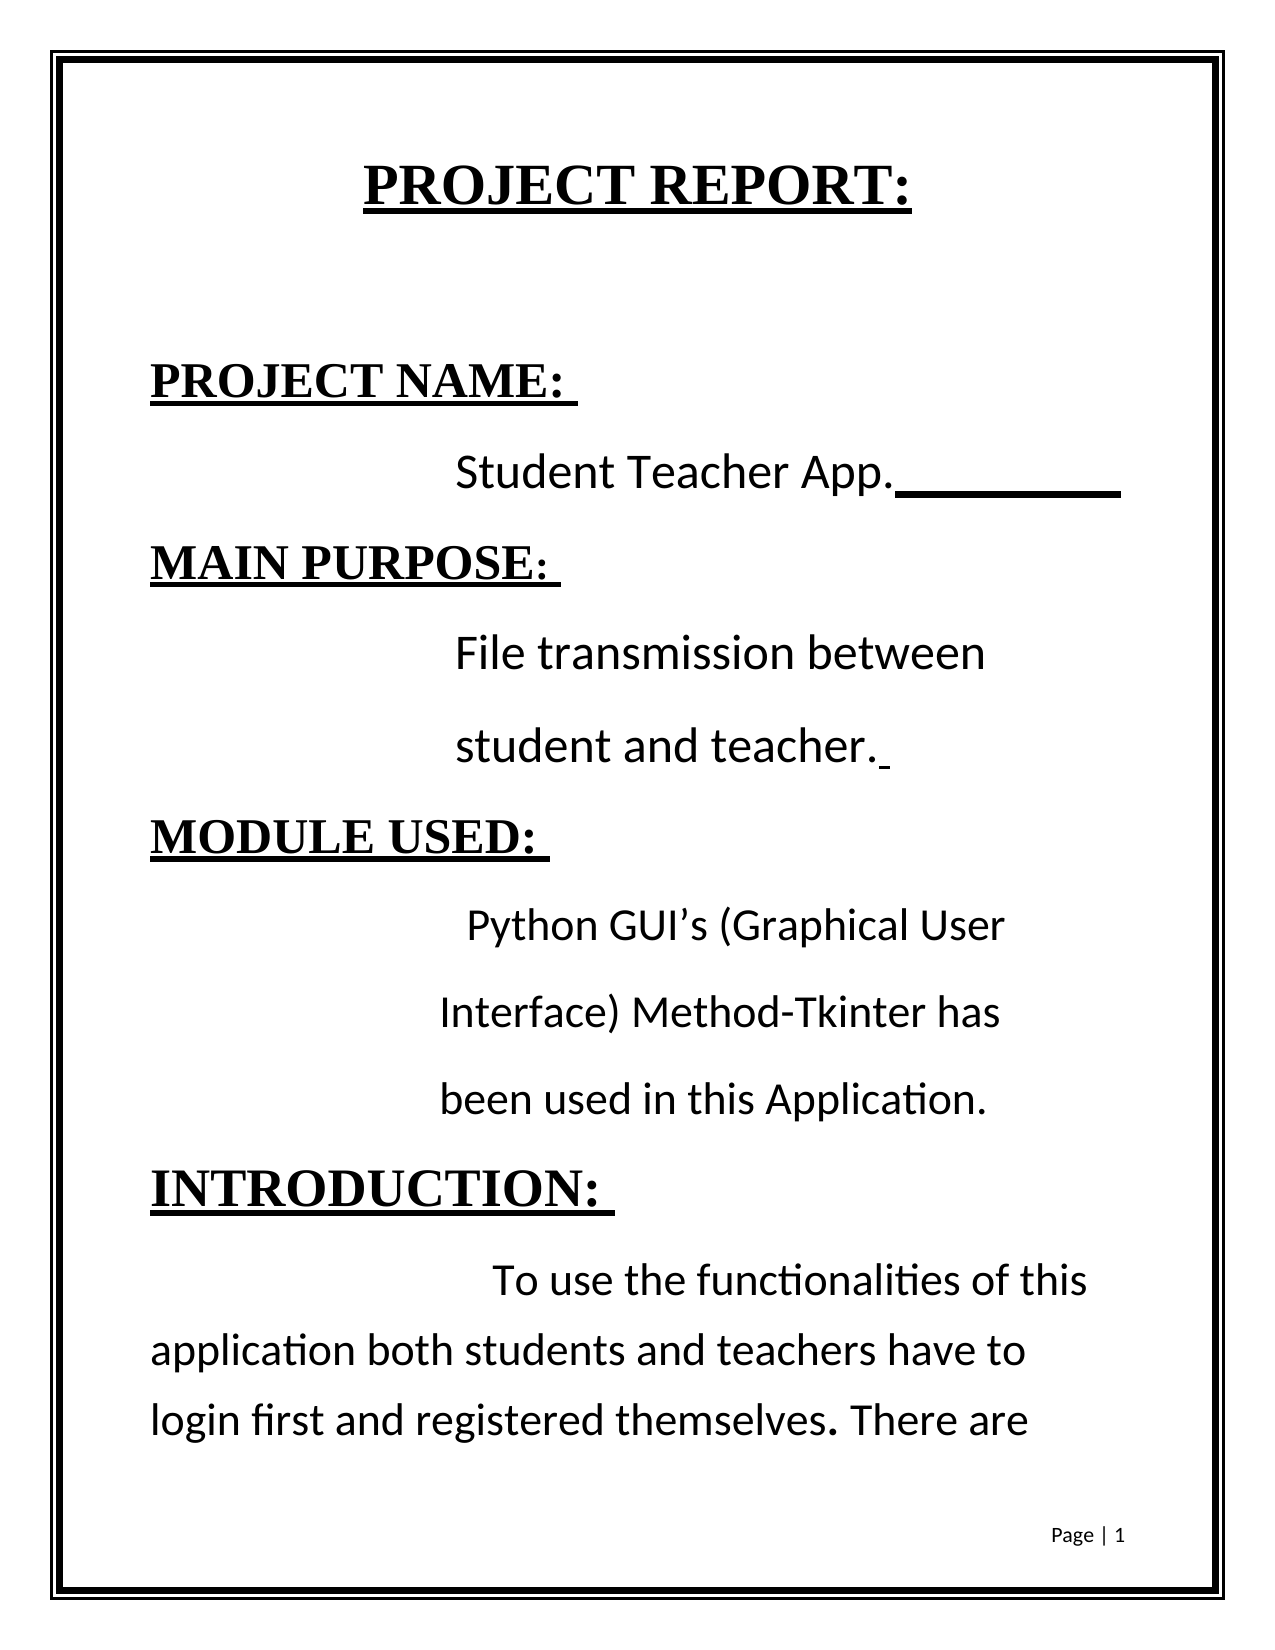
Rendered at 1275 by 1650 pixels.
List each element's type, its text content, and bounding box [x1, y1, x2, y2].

text PROJECT REPORT: [150, 150, 1125, 217]
text MAIN PURPOSE: [150, 532, 1125, 590]
text MODULE USED: [150, 807, 1125, 864]
text File transmission between [150, 621, 1125, 682]
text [150, 1251, 1125, 1447]
text student and teacher. [150, 714, 1125, 775]
text Python GUI’s (Graphical User [150, 895, 1125, 951]
text Interface) Method-Tkinter has [150, 983, 1125, 1039]
text been used in this Application. [150, 1070, 1125, 1126]
text PROJECT NAME: [150, 351, 1125, 408]
text Student Teacher App. [150, 439, 1125, 501]
text INTRODUCTION: [150, 1156, 1125, 1219]
